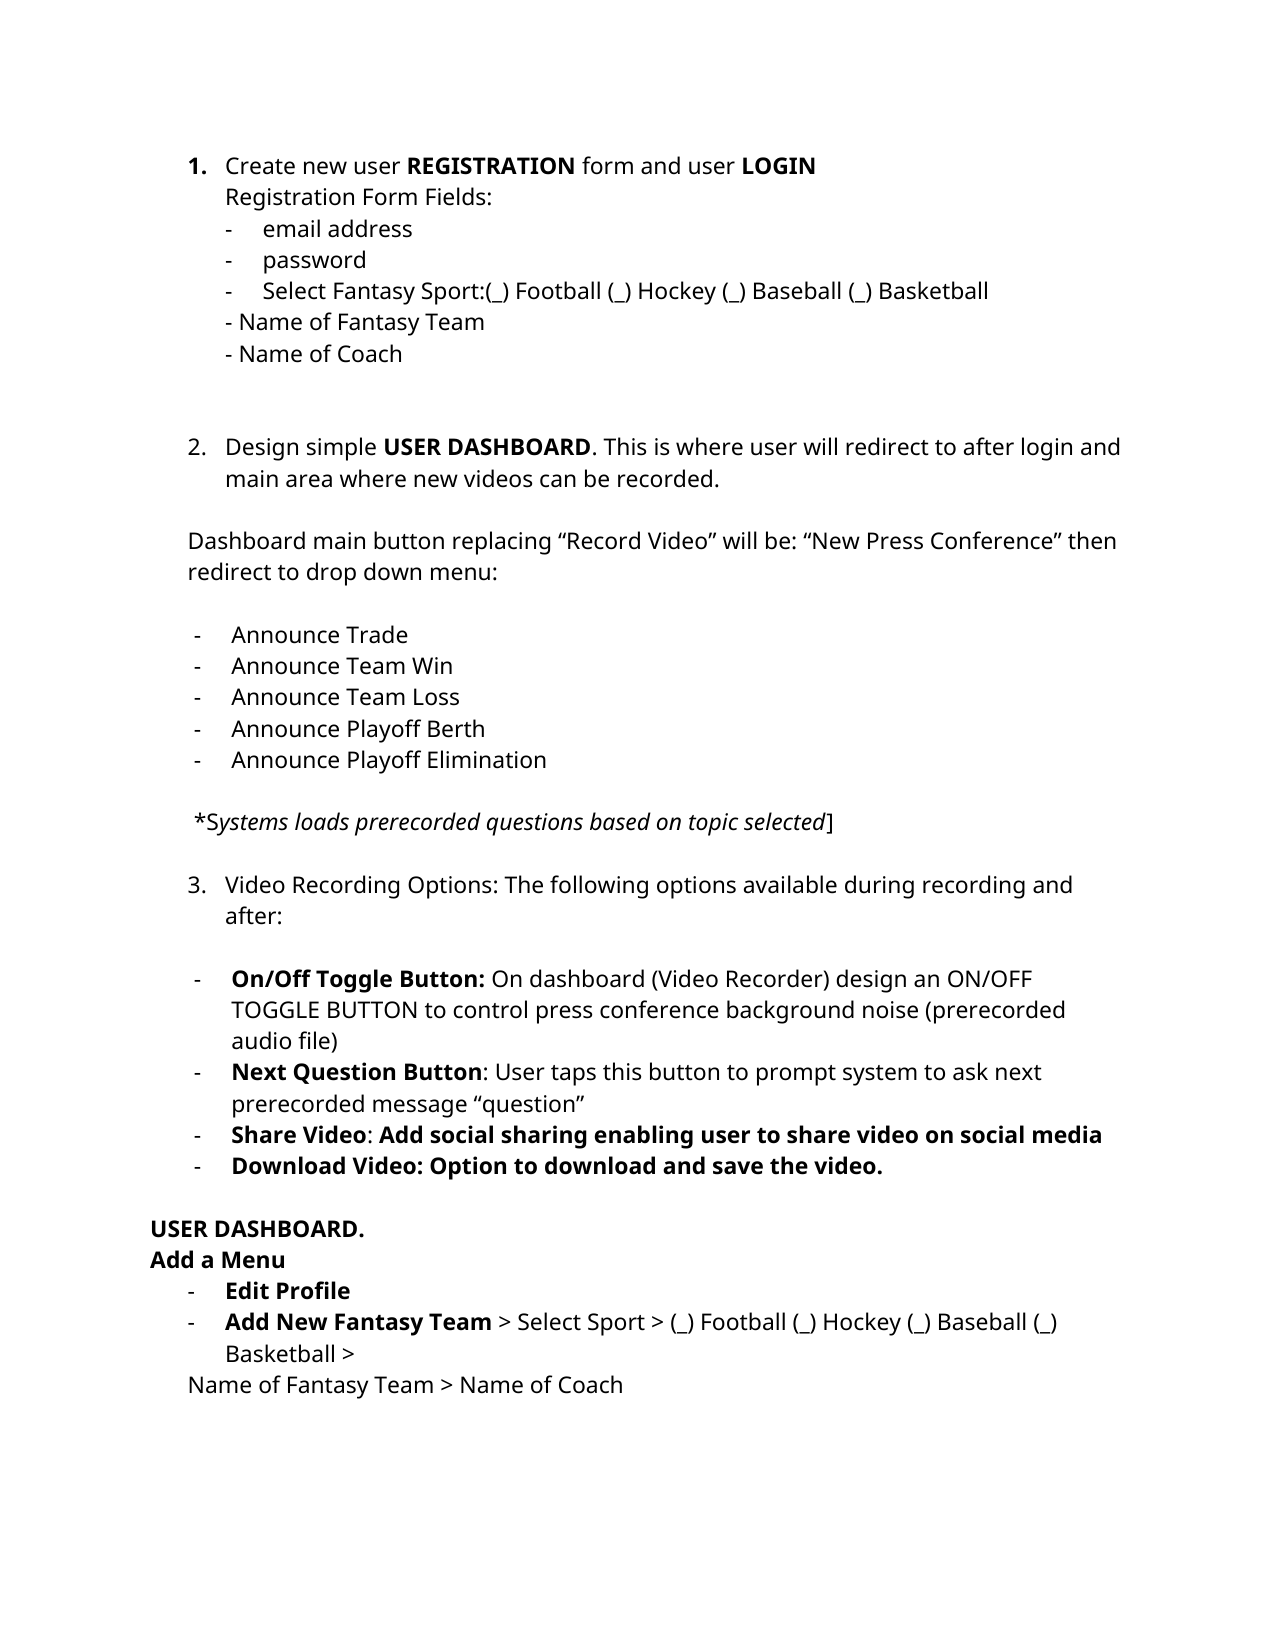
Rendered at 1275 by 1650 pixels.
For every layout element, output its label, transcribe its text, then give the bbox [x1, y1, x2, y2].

list password [225, 244, 1125, 275]
text Name of Fantasy Team > Name of Coach [187, 1369, 1125, 1400]
list On/Off Toggle Button: On dashboard (Video Recorder) design an ON/OFF TOGGLE BUTTON to control press conference background noise (prerecorded audio file) [194, 962, 1125, 1056]
list Create new user REGISTRATION form and user LOGIN [187, 150, 1125, 181]
list Share Video: Add social sharing enabling user to share video on social media [194, 1119, 1125, 1150]
list Next Question Button: User taps this button to prompt system to ask next prerecorded message “question” [194, 1056, 1125, 1119]
list Edit Profile [187, 1275, 1125, 1306]
list Add New Fantasy Team > Select Sport > (_) Football (_) Hockey (_) Baseball (_) Basketball > [187, 1306, 1125, 1369]
list Video Recording Options: The following options available during recording and after: [187, 869, 1125, 931]
list - Name of Coach [225, 337, 1125, 369]
text Add a Menu [150, 1244, 1125, 1275]
list Registration Form Fields: [225, 181, 1125, 212]
text USER DASHBOARD. [150, 1212, 1125, 1244]
list Design simple USER DASHBOARD. This is where user will redirect to after login and main area where new videos can be recorded. [187, 431, 1125, 494]
list - Name of Fantasy Team [225, 306, 1125, 337]
list email address [225, 212, 1125, 244]
list Announce Trade [194, 619, 1125, 650]
list Download Video: Option to download and save the video. [194, 1150, 1125, 1181]
list Announce Playoff Berth [194, 712, 1125, 744]
list Announce Team Loss [194, 681, 1125, 712]
text Dashboard main button replacing “Record Video” will be: “New Press Conference” then redirect to drop down menu: [187, 525, 1125, 587]
text *Systems loads prerecorded questions based on topic selected] [194, 806, 1125, 837]
list Announce Team Win [194, 650, 1125, 681]
list Select Fantasy Sport:(_) Football (_) Hockey (_) Baseball (_) Basketball [225, 275, 1125, 306]
list Announce Playoff Elimination [194, 744, 1125, 775]
